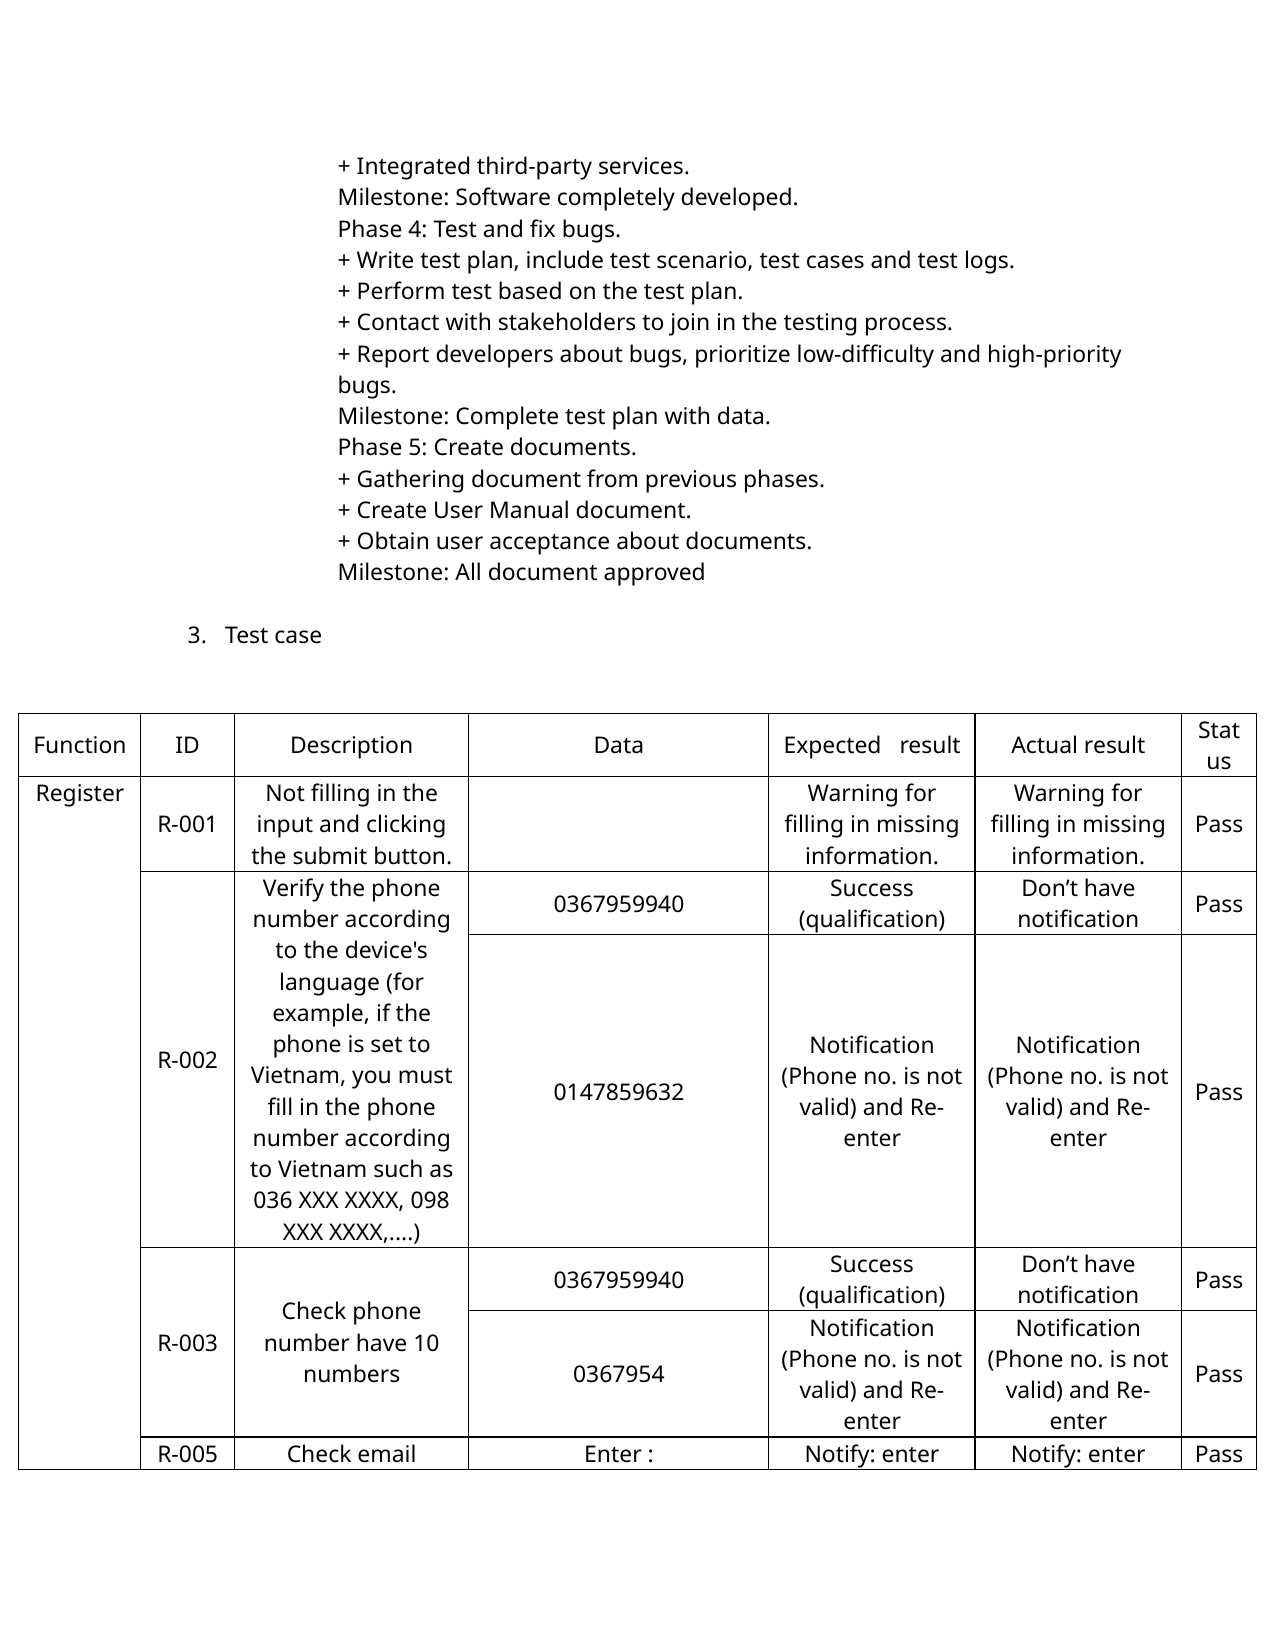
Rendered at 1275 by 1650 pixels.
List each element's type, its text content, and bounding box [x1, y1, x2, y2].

list Phase 5: Create documents. [337, 431, 1125, 462]
table_header Expected result [769, 714, 974, 776]
table_header Function [19, 714, 140, 776]
table_cell Check phone number have 10 numbers [235, 1248, 468, 1436]
table_cell Notification (Phone no. is not valid) and Re-enter [769, 935, 974, 1247]
table_cell 0147859632 [469, 935, 768, 1247]
table_cell Notification (Phone no. is not valid) and Re-enter [976, 1311, 1181, 1436]
table_cell Notification (Phone no. is not valid) and Re-enter [769, 1311, 974, 1436]
table_cell Notify: enter another email [976, 1438, 1181, 1469]
table_cell 0367959940 [469, 1248, 768, 1310]
table_cell Success (qualification) [769, 1248, 974, 1310]
table_cell Pass [1182, 777, 1256, 871]
table_cell Pass [1182, 1248, 1256, 1310]
table_cell 0367959940 [469, 872, 768, 934]
table_header Status [1182, 714, 1256, 776]
table_header Data [469, 714, 768, 776]
list Milestone: Complete test plan with data. [337, 400, 1125, 431]
table_cell Pass [1182, 872, 1256, 934]
list Milestone: All document approved [337, 556, 1125, 587]
table_cell Notify: enter another email [769, 1438, 974, 1469]
table_cell Pass [1182, 1438, 1256, 1469]
table_cell Check email already exists [235, 1438, 468, 1469]
table_cell R-001 [141, 777, 234, 871]
list + Gathering document from previous phases. [337, 462, 1125, 494]
table_cell Success (qualification) [769, 872, 974, 934]
table_header ID [141, 714, 234, 776]
table_cell Pass [1182, 1311, 1256, 1436]
table_cell [469, 777, 768, 871]
list Phase 4: Test and fix bugs. [337, 212, 1125, 244]
table_cell Enter : minhnguyen010502@gmail.com Email exists: minhnguyen010502@gmail.com [469, 1438, 768, 1469]
table_cell Register [19, 777, 140, 1469]
table_cell Don’t have notification [976, 872, 1181, 934]
table_header Actual result [976, 714, 1181, 776]
table_cell Pass [1182, 935, 1256, 1247]
table_cell Don’t have notification [976, 1248, 1181, 1310]
table_cell 0367954 [469, 1311, 768, 1436]
table_header Description [235, 714, 468, 776]
list + Write test plan, include test scenario, test cases and test logs. [337, 244, 1125, 275]
table_cell R-005 [141, 1438, 234, 1469]
table_cell Warning for filling in missing information. [769, 777, 974, 871]
list Milestone: Software completely developed. [337, 181, 1125, 212]
table_cell Verify the phone number according to the device's language (for example, if the phone is set to Vietnam, you must fill in the phone number according to Vietnam such as 036 XXX XXXX, 098 XXX XXXX,....) [235, 872, 468, 1247]
list + Obtain user acceptance about documents. [337, 525, 1125, 556]
list + Contact with stakeholders to join in the testing process. [337, 306, 1125, 337]
table_cell Not filling in the input and clicking the submit button. [235, 777, 468, 871]
list + Report developers about bugs, prioritize low-difficulty and high-priority bugs. [337, 337, 1125, 400]
list Test case [187, 619, 1125, 650]
table_cell R-002 [141, 872, 234, 1247]
list + Perform test based on the test plan. [337, 275, 1125, 306]
table_cell R-003 [141, 1248, 234, 1436]
list + Create User Manual document. [337, 494, 1125, 525]
list + Integrated third-party services. [337, 150, 1125, 181]
table_cell Notification (Phone no. is not valid) and Re-enter [976, 935, 1181, 1247]
table_cell Warning for filling in missing information. [976, 777, 1181, 871]
